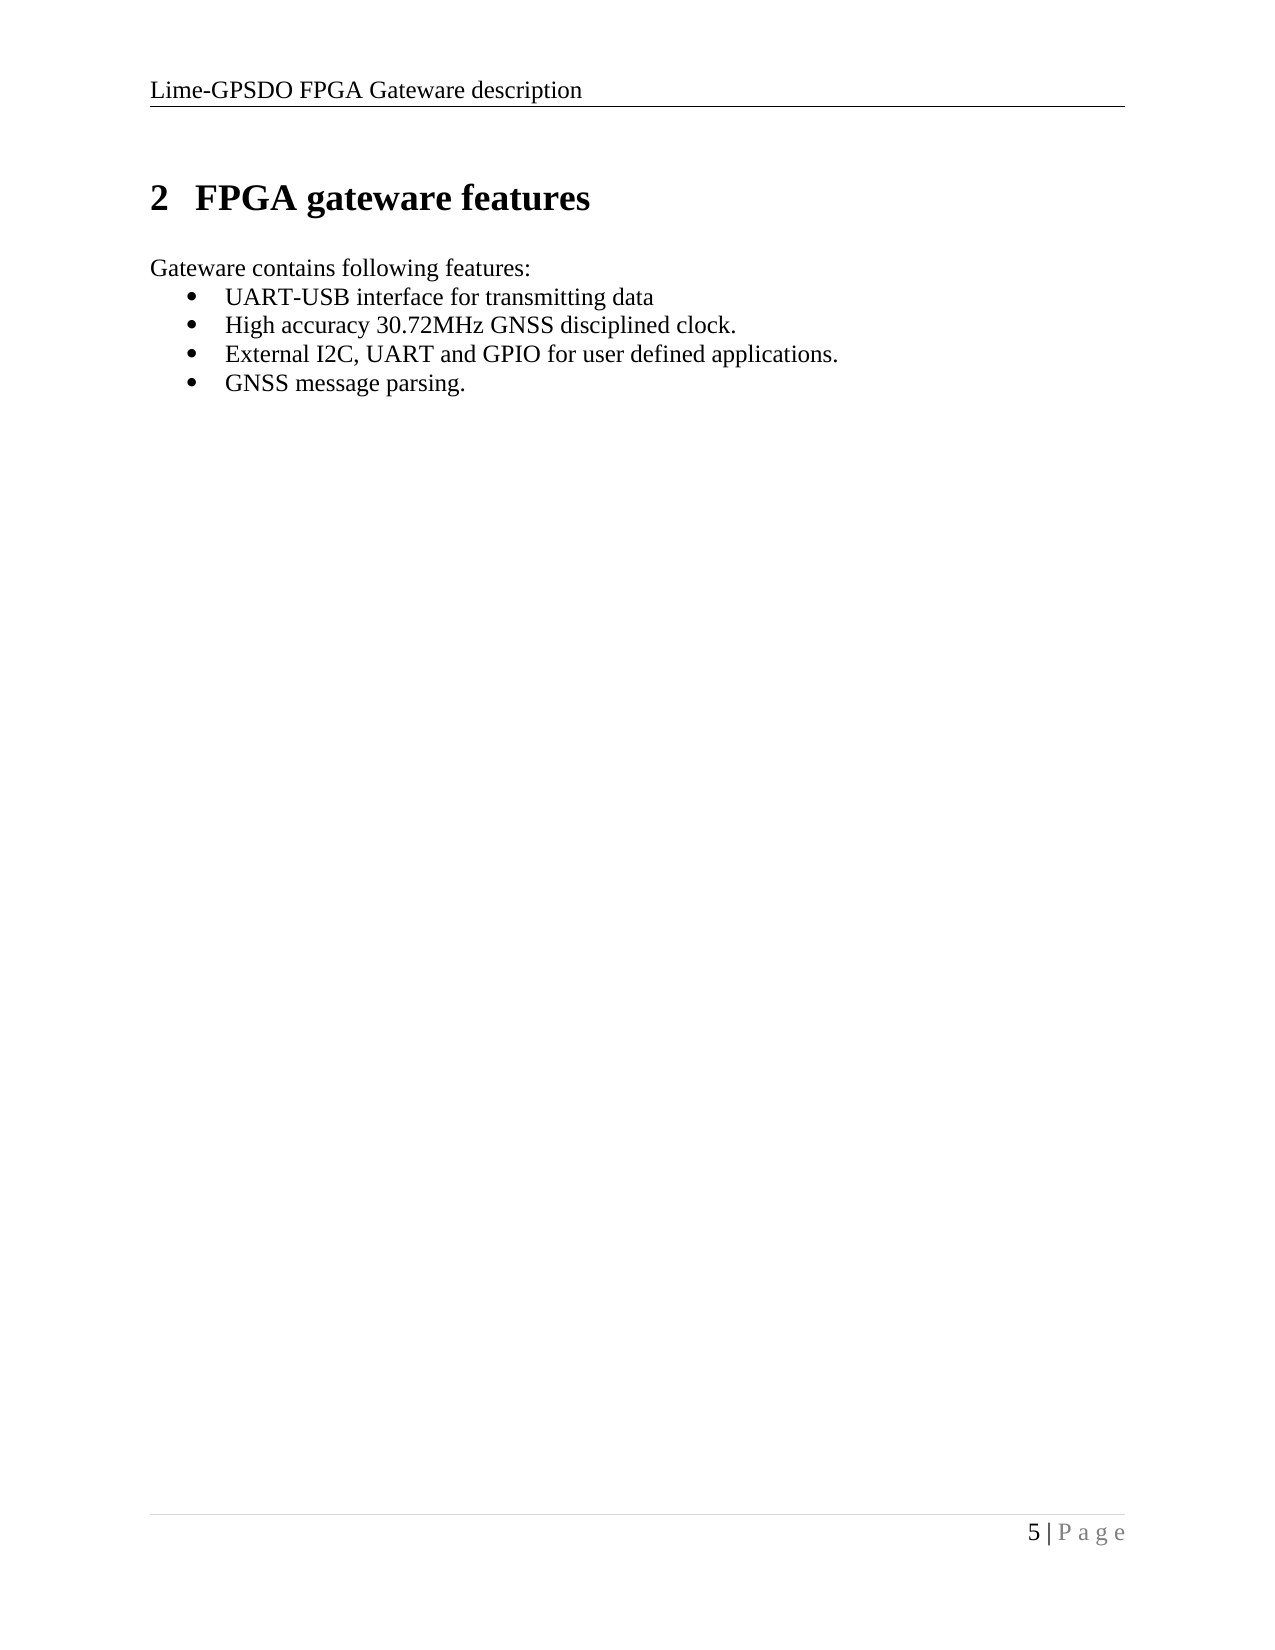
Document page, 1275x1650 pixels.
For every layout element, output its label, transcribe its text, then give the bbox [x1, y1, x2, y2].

list External I2C, UART and GPIO for user defined applications. [187, 339, 1125, 368]
list GNSS message parsing. [187, 368, 1125, 397]
list UART-USB interface for transmitting data [187, 282, 1125, 311]
list High accuracy 30.72MHz GNSS disciplined clock. [187, 311, 1125, 339]
subtitle FPGA gateware features [150, 175, 1125, 218]
text Gateware contains following features: [150, 253, 1125, 282]
